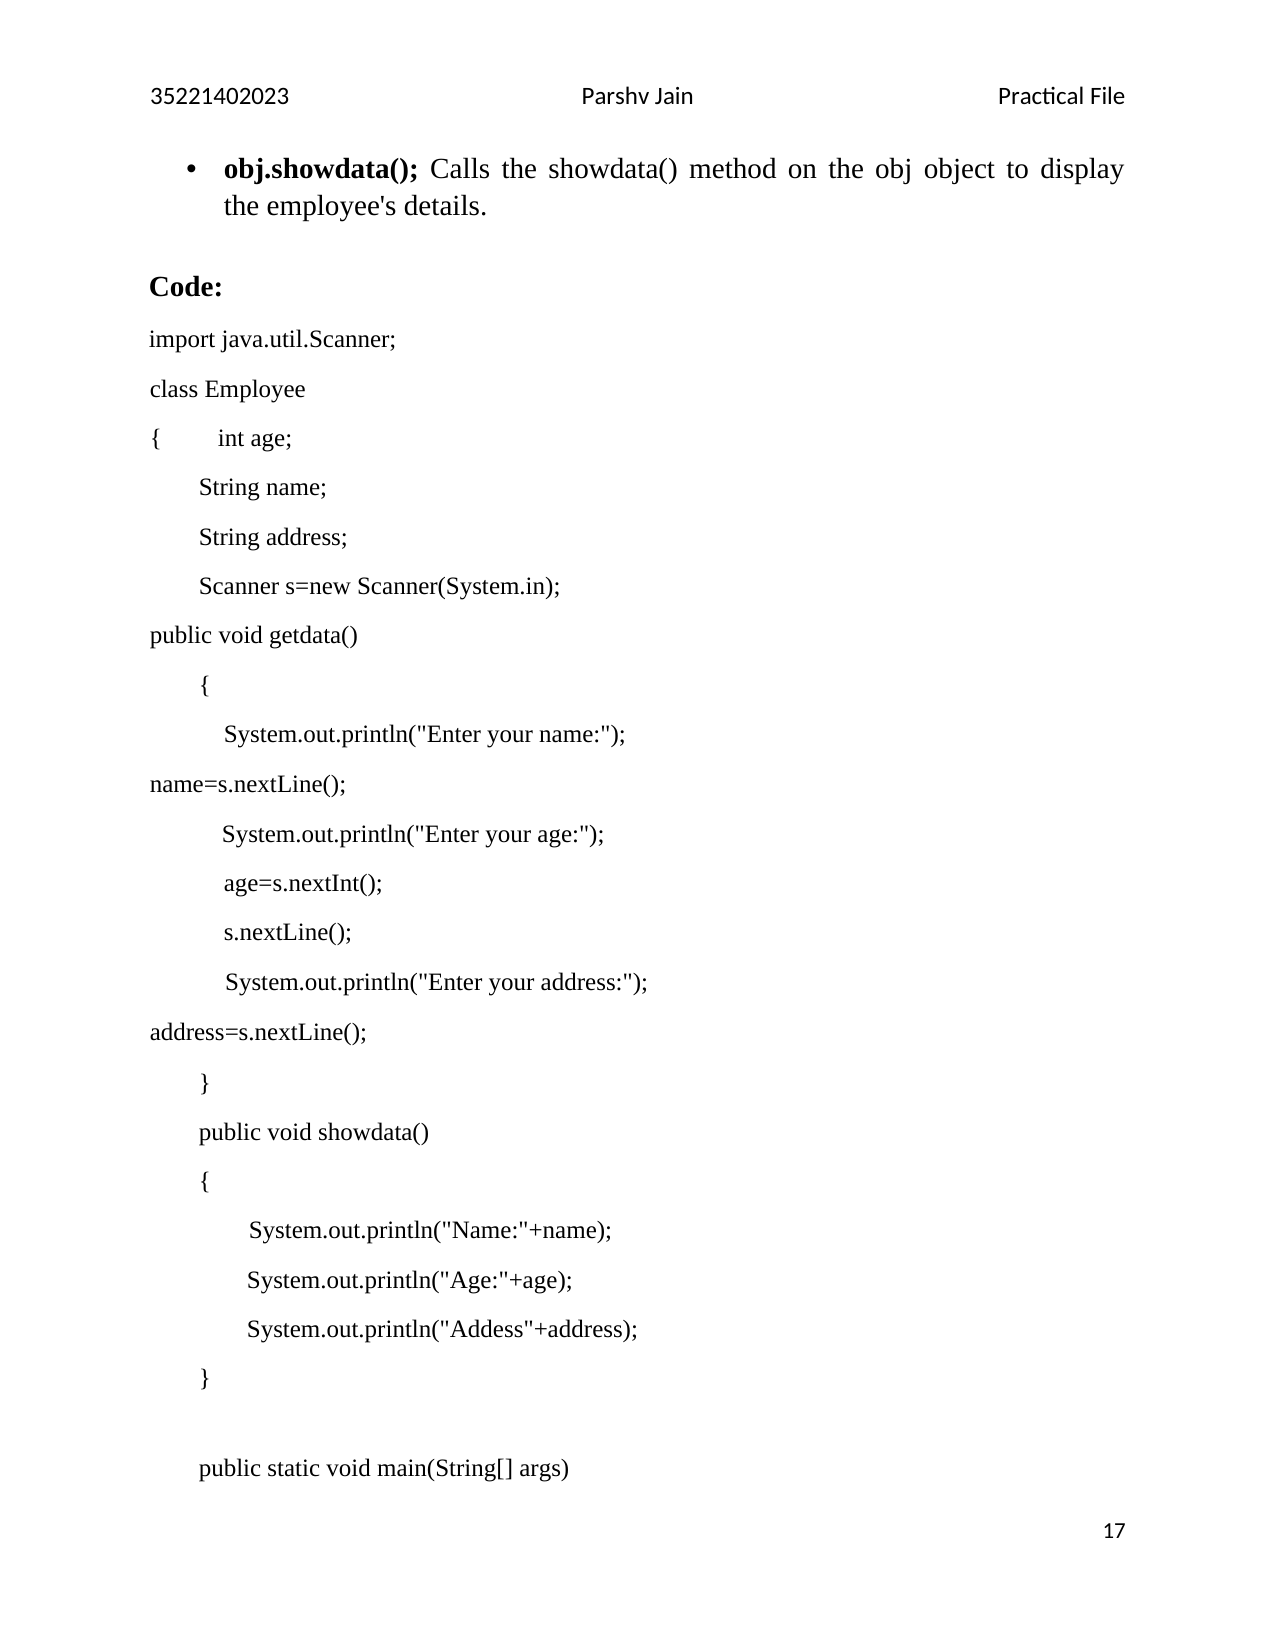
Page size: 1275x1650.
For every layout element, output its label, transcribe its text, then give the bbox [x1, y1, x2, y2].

text public void showdata() [148, 1117, 1125, 1146]
text System.out.println("Age:"+age); [148, 1265, 1125, 1294]
text String name; [148, 472, 1125, 501]
text System.out.println("Enter your age:"); [148, 819, 1125, 848]
text import java.util.Scanner; class Employee { int age; [148, 324, 398, 451]
text String address; [148, 522, 1125, 550]
text public static void main(String[] args) [148, 1453, 1125, 1482]
text } [148, 1363, 1125, 1392]
text System.out.println("Name:"+name); [148, 1216, 1125, 1244]
text System.out.println("Enter your name:"); name=s.nextLine(); [148, 719, 830, 798]
text System.out.println("Enter your address:"); address=s.nextLine(); [148, 967, 872, 1046]
text } [148, 1068, 1125, 1097]
text age=s.nextInt(); [148, 868, 1125, 897]
text s.nextLine(); [148, 917, 1125, 946]
list obj.showdata(); Calls the showdata() method on the obj object to display the employee's details. [186, 151, 1125, 222]
text { [148, 670, 1125, 699]
text System.out.println("Addess"+address); [148, 1314, 1125, 1343]
text Code: [148, 269, 1125, 303]
text Scanner s=new Scanner(System.in); public void getdata() [148, 571, 631, 649]
text { [148, 1166, 1125, 1195]
